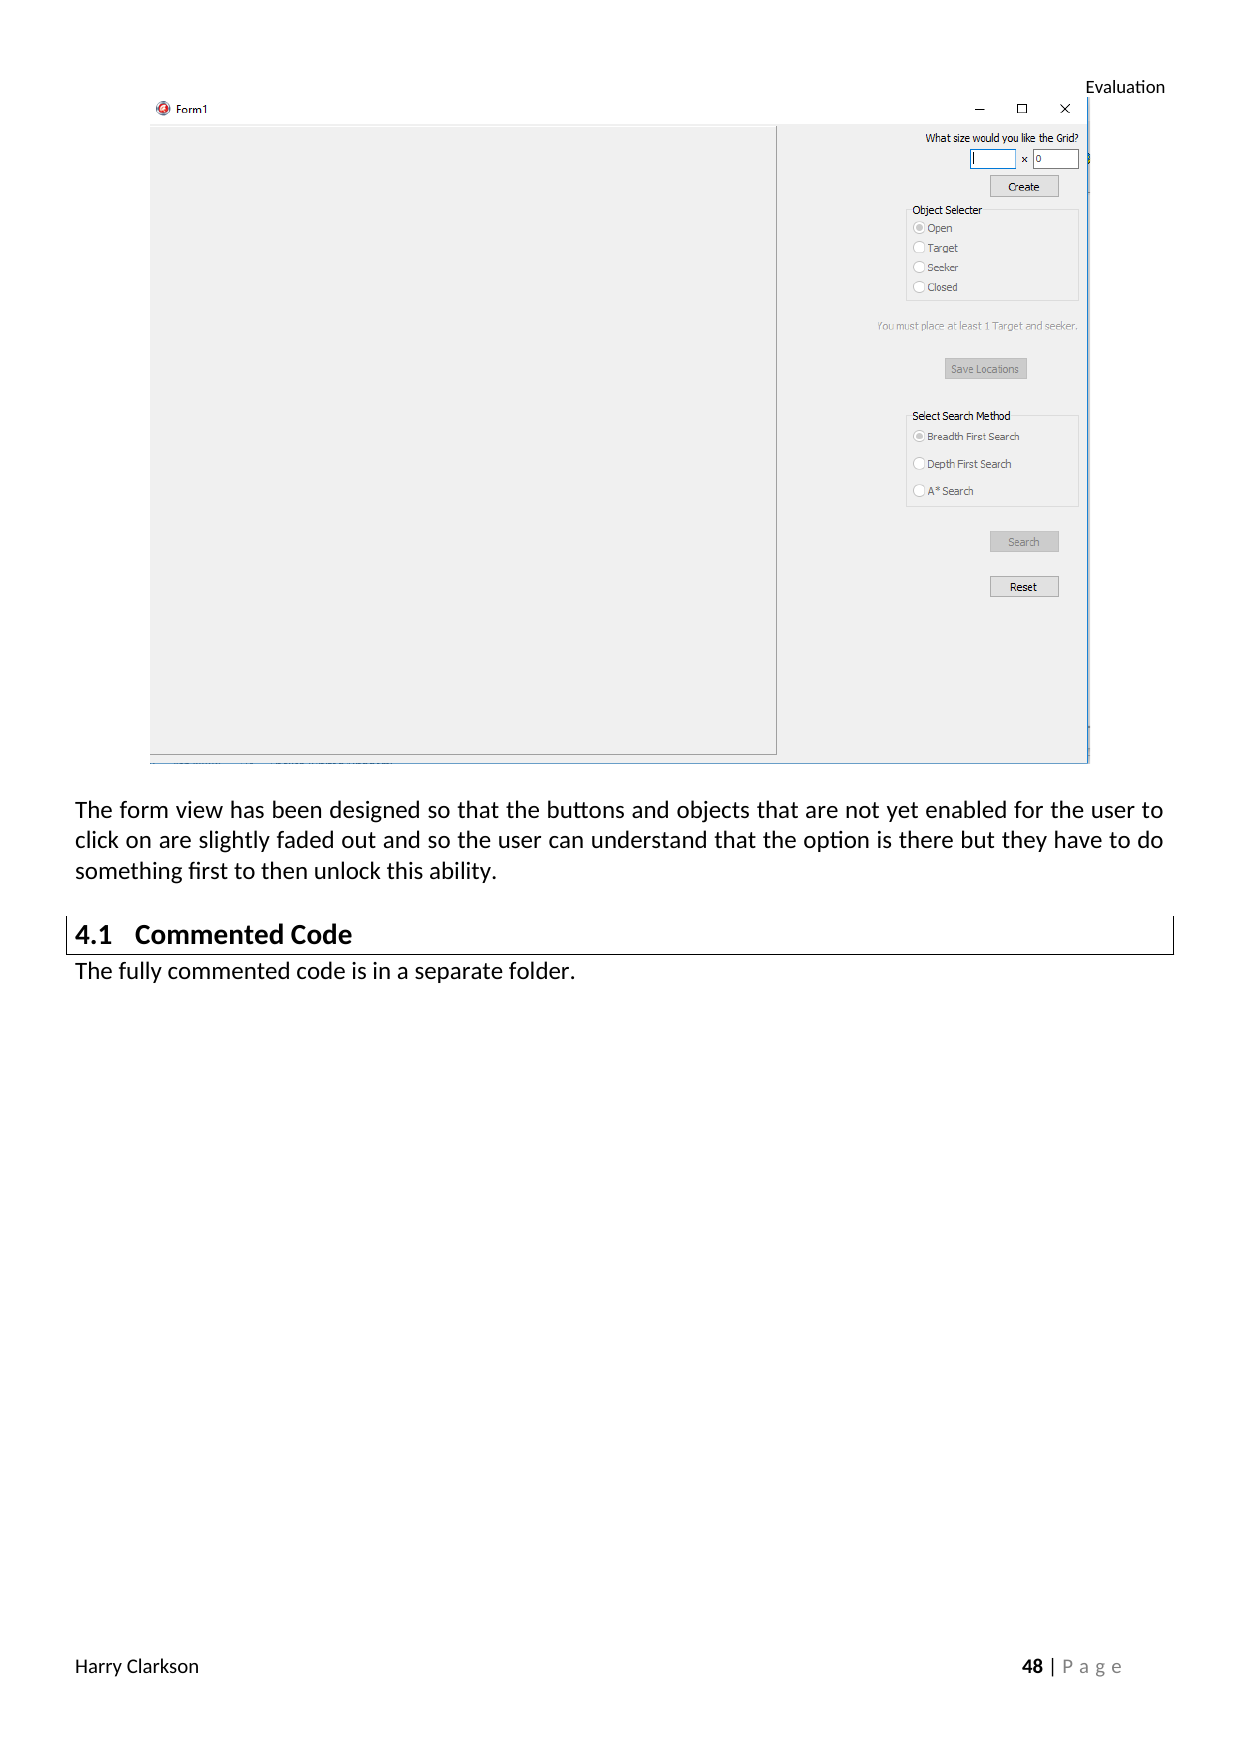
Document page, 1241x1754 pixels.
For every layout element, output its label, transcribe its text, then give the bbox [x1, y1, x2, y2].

subtitle Commented Code [67, 916, 1173, 954]
text The form view has been designed so that the buttons and objects that are not yet enabled for the user to click on are slightly faded out and so the user can understand that the option is there but they have to do something first to then unlock this ability. [75, 794, 1165, 886]
picture [150, 97, 1091, 764]
text The fully commented code is in a separate folder. [75, 955, 1165, 985]
